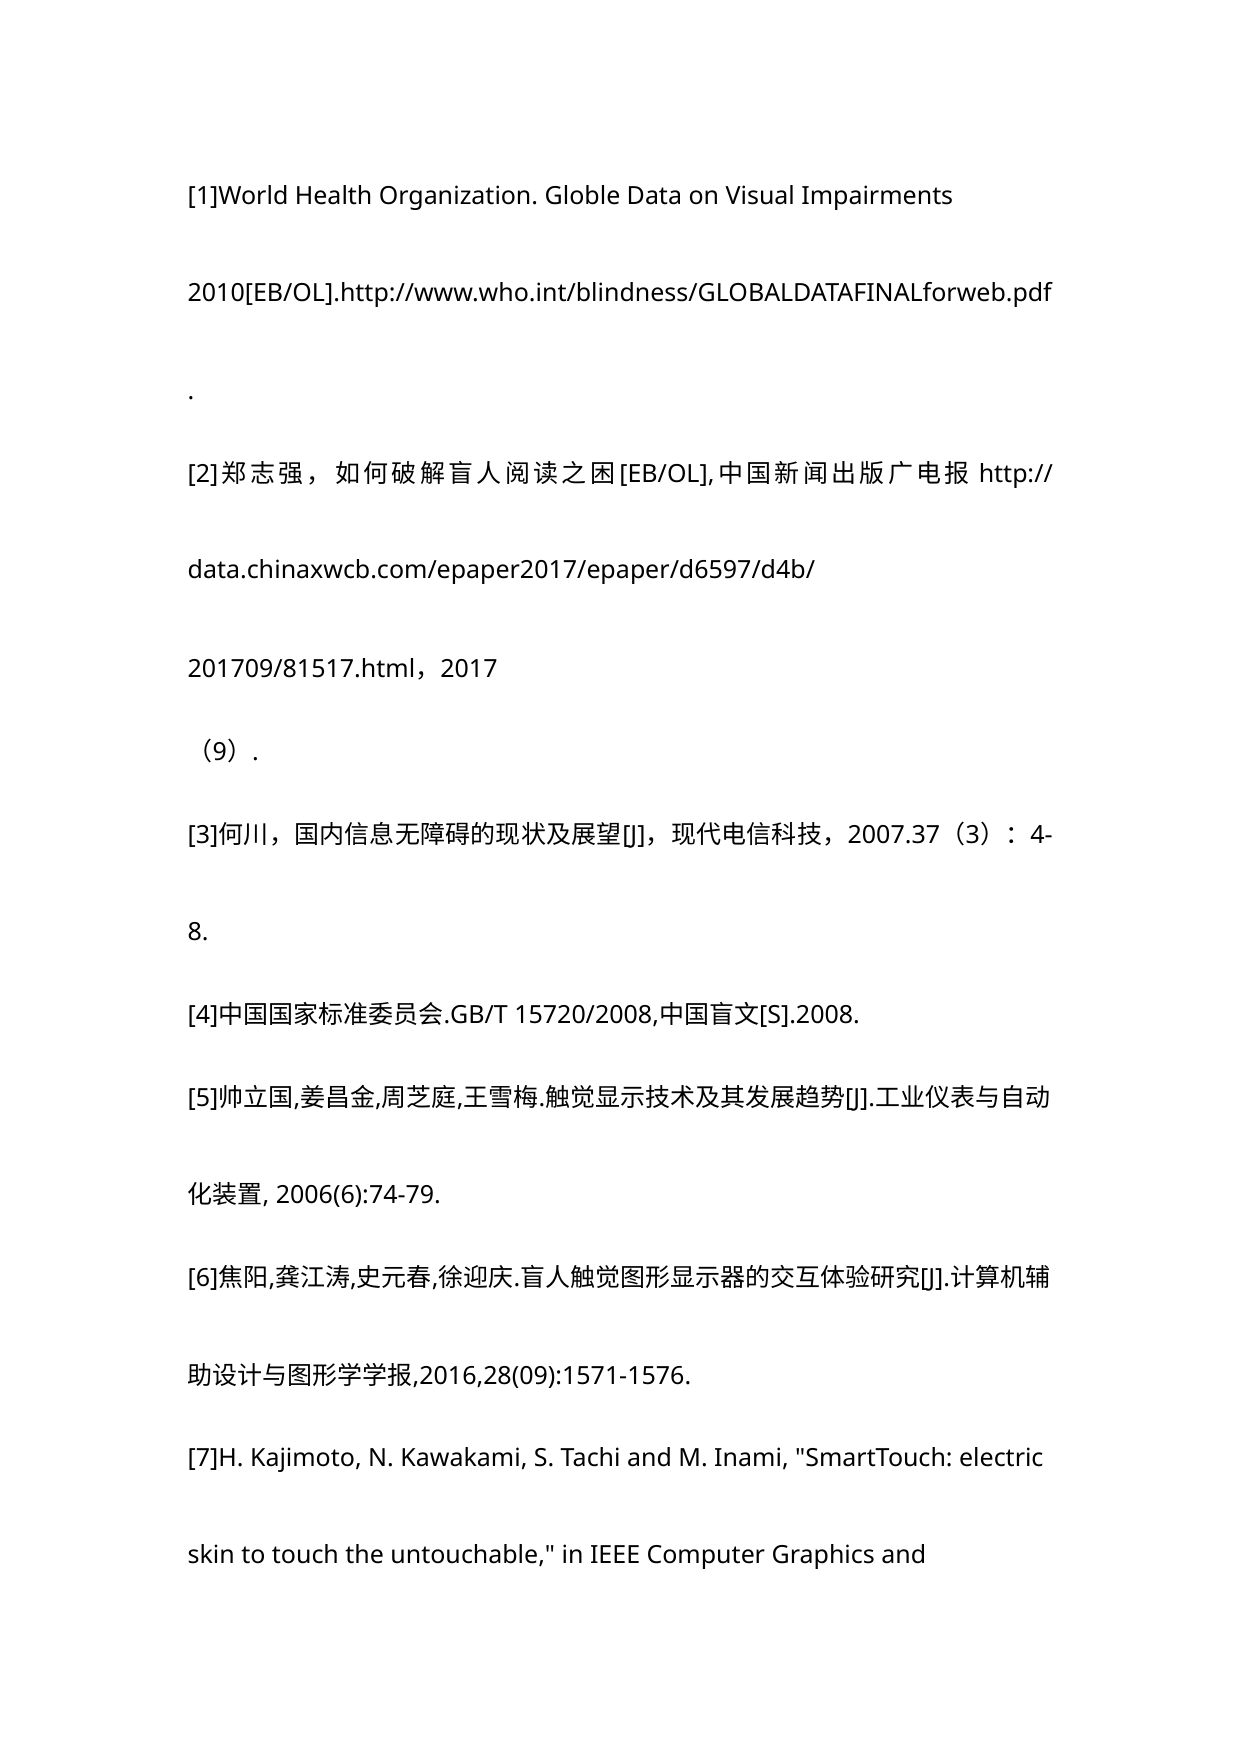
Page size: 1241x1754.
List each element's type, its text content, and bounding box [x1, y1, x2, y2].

text [2]郑志强，如何破解盲人阅读之困[EB/OL],中国新闻出版广电报http://data.chinaxwcb.com/epaper2017/epaper/d6597/d4b/201709/81517.html，2017 [187, 439, 1053, 699]
text （9）. [187, 717, 1053, 782]
text [1]World Health Organization. Globle Data on Visual Impairments 2010[EB/OL].http://www.who.int/blindness/GLOBALDATAFINALforweb.pdf. [187, 162, 1053, 422]
text [6]焦阳,龚江涛,史元春,徐迎庆.盲人触觉图形显示器的交互体验研究[J].计算机辅助设计与图形学学报,2016,28(09):1571-1576. [187, 1243, 1053, 1406]
text [5]帅立国,姜昌金,周芝庭,王雪梅.触觉显示技术及其发展趋势[J].工业仪表与自动化装置, 2006(6):74-79. [187, 1063, 1053, 1225]
text [4]中国国家标准委员会.GB/T 15720/2008,中国盲文[S].2008. [187, 980, 1053, 1045]
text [187, 1424, 1053, 1587]
text [3]何川，国内信息无障碍的现状及展望[J]，现代电信科技，2007.37（3）：4-8. [187, 800, 1053, 963]
